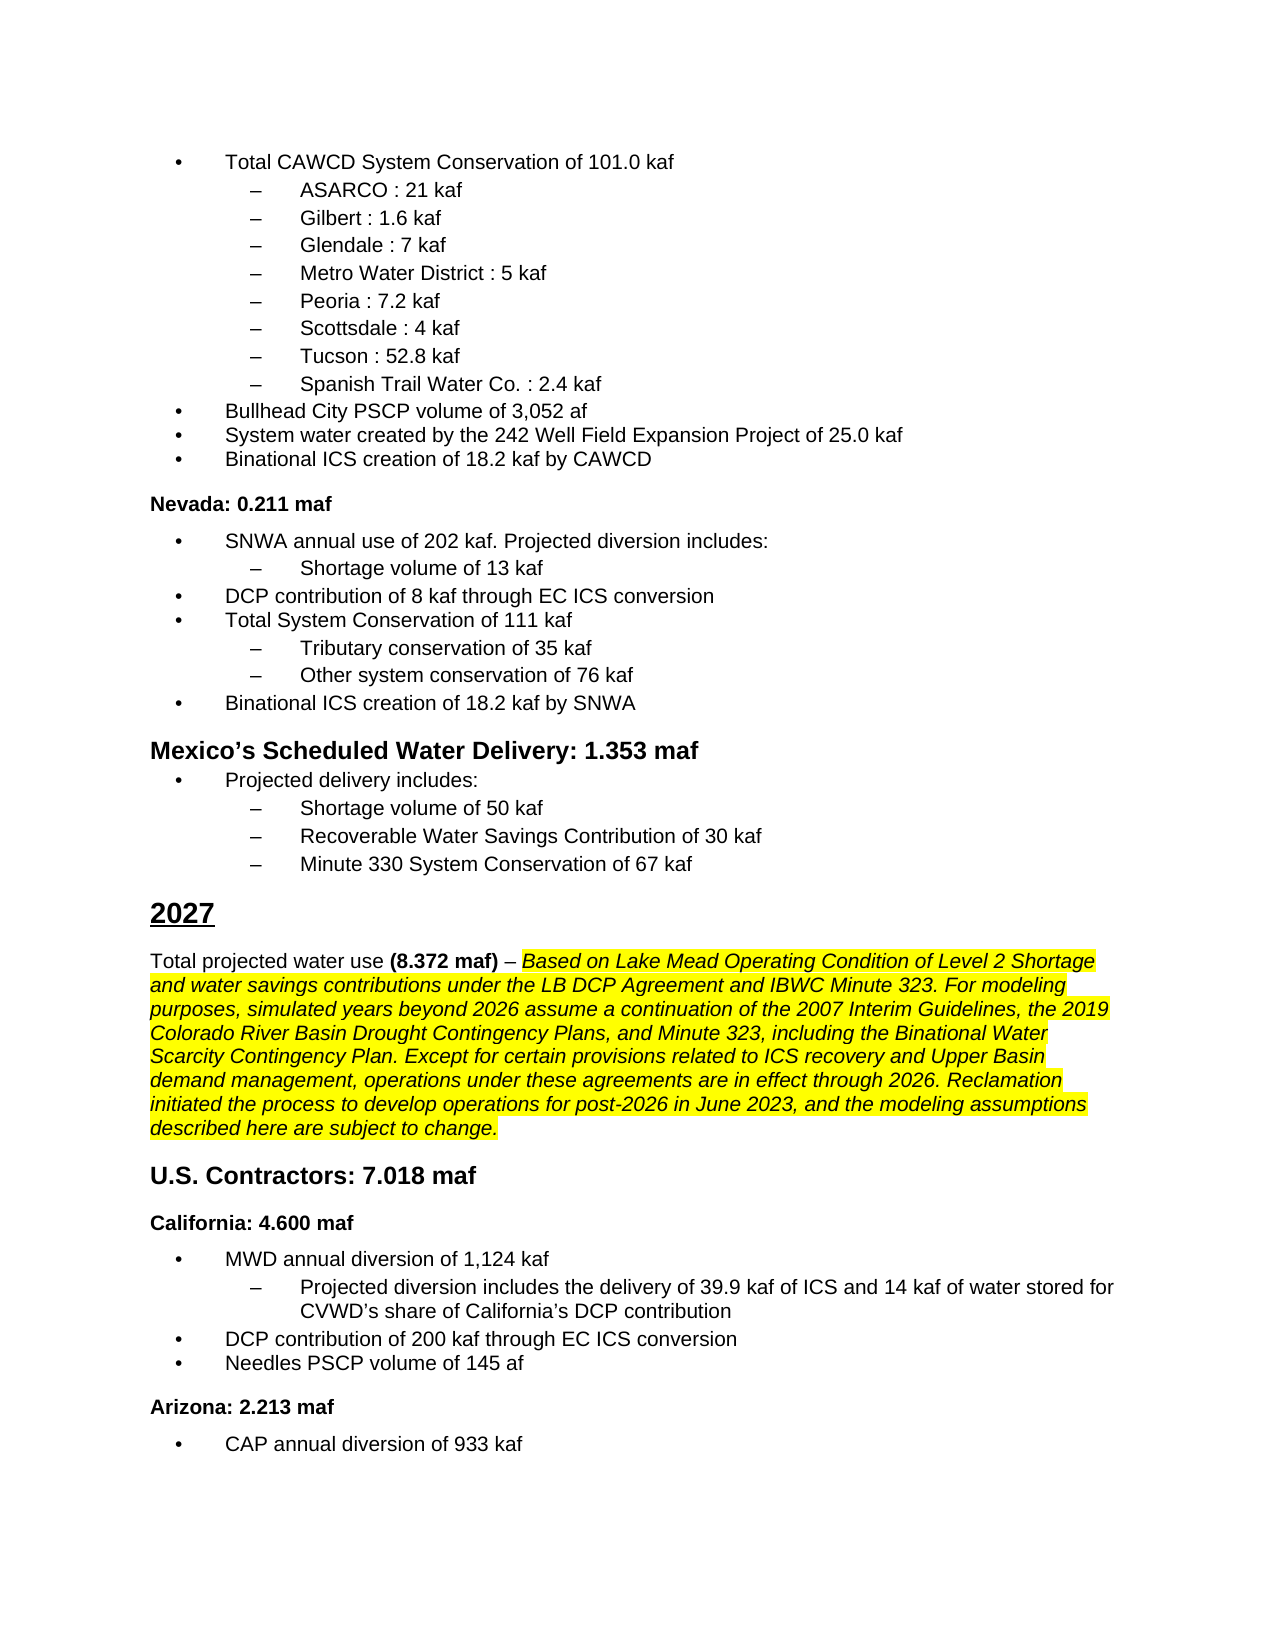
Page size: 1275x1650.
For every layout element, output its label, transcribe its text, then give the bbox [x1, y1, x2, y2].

list Total CAWCD System Conservation of 101.0 kaf [175, 150, 1125, 174]
list CAP annual diversion of 933 kaf [175, 1432, 1125, 1456]
list Shortage volume of 50 kaf [250, 796, 1125, 820]
list Peoria : 7.2 kaf [250, 288, 1125, 312]
list Tributary conservation of 35 kaf [250, 636, 1125, 659]
list Needles PSCP volume of 145 af [175, 1350, 1125, 1374]
subtitle California: 4.600 maf [150, 1211, 1125, 1234]
list Spanish Trail Water Co. : 2.4 kaf [250, 372, 1125, 396]
list ASARCO : 21 kaf [250, 178, 1125, 202]
list Projected diversion includes the delivery of 39.9 kaf of ICS and 14 kaf of water stored for CVWD’s share of California’s DCP contribution [250, 1275, 1125, 1323]
list Bullhead City PSCP volume of 3,052 af [175, 399, 1125, 423]
list Binational ICS creation of 18.2 kaf by SNWA [175, 691, 1125, 715]
subtitle 2027 [150, 896, 1125, 930]
subtitle Nevada: 0.211 maf [150, 492, 1125, 516]
list Minute 330 System Conservation of 67 kaf [250, 851, 1125, 875]
subtitle U.S. Contractors: 7.018 maf [150, 1161, 1125, 1190]
list Total System Conservation of 111 kaf [175, 608, 1125, 632]
list Glendale : 7 kaf [250, 233, 1125, 257]
subtitle Arizona: 2.213 maf [150, 1395, 1125, 1419]
list System water created by the 242 Well Field Expansion Project of 25.0 kaf [175, 423, 1125, 447]
list Binational ICS creation of 18.2 kaf by CAWCD [175, 447, 1125, 471]
list Other system conservation of 76 kaf [250, 663, 1125, 687]
list SNWA annual use of 202 kaf. Projected diversion includes: [175, 528, 1125, 552]
list Projected delivery includes: [175, 768, 1125, 792]
subtitle Mexico’s Scheduled Water Delivery: 1.353 maf [150, 736, 1125, 764]
list Gilbert : 1.6 kaf [250, 205, 1125, 229]
list DCP contribution of 8 kaf through EC ICS conversion [175, 584, 1125, 608]
list Shortage volume of 13 kaf [250, 556, 1125, 580]
list Recoverable Water Savings Contribution of 30 kaf [250, 824, 1125, 848]
list Scottsdale : 4 kaf [250, 316, 1125, 340]
list Metro Water District : 5 kaf [250, 261, 1125, 285]
list Tucson : 52.8 kaf [250, 344, 1125, 368]
list MWD annual diversion of 1,124 kaf [175, 1247, 1125, 1271]
list DCP contribution of 200 kaf through EC ICS conversion [175, 1326, 1125, 1350]
text Total projected water use (8.372 maf) – Based on Lake Mead Operating Condition of Level 2 Shortage and water savings contributions under the LB DCP Agreement and IBWC Minute 323. For modeling purposes, simulated years beyond 2026 assume a continuation of the 2007 Interim Guidelines, the 2019 Colorado River Basin Drought Contingency Plans, and Minute 323, including the Binational Water Scarcity Contingency Plan. Except for certain provisions related to ICS recovery and Upper Basin demand management, operations under these agreements are in effect through 2026. Reclamation initiated the process to develop operations for post-2026 in June 2023, and the modeling assumptions described here are subject to change. [150, 948, 1125, 1140]
